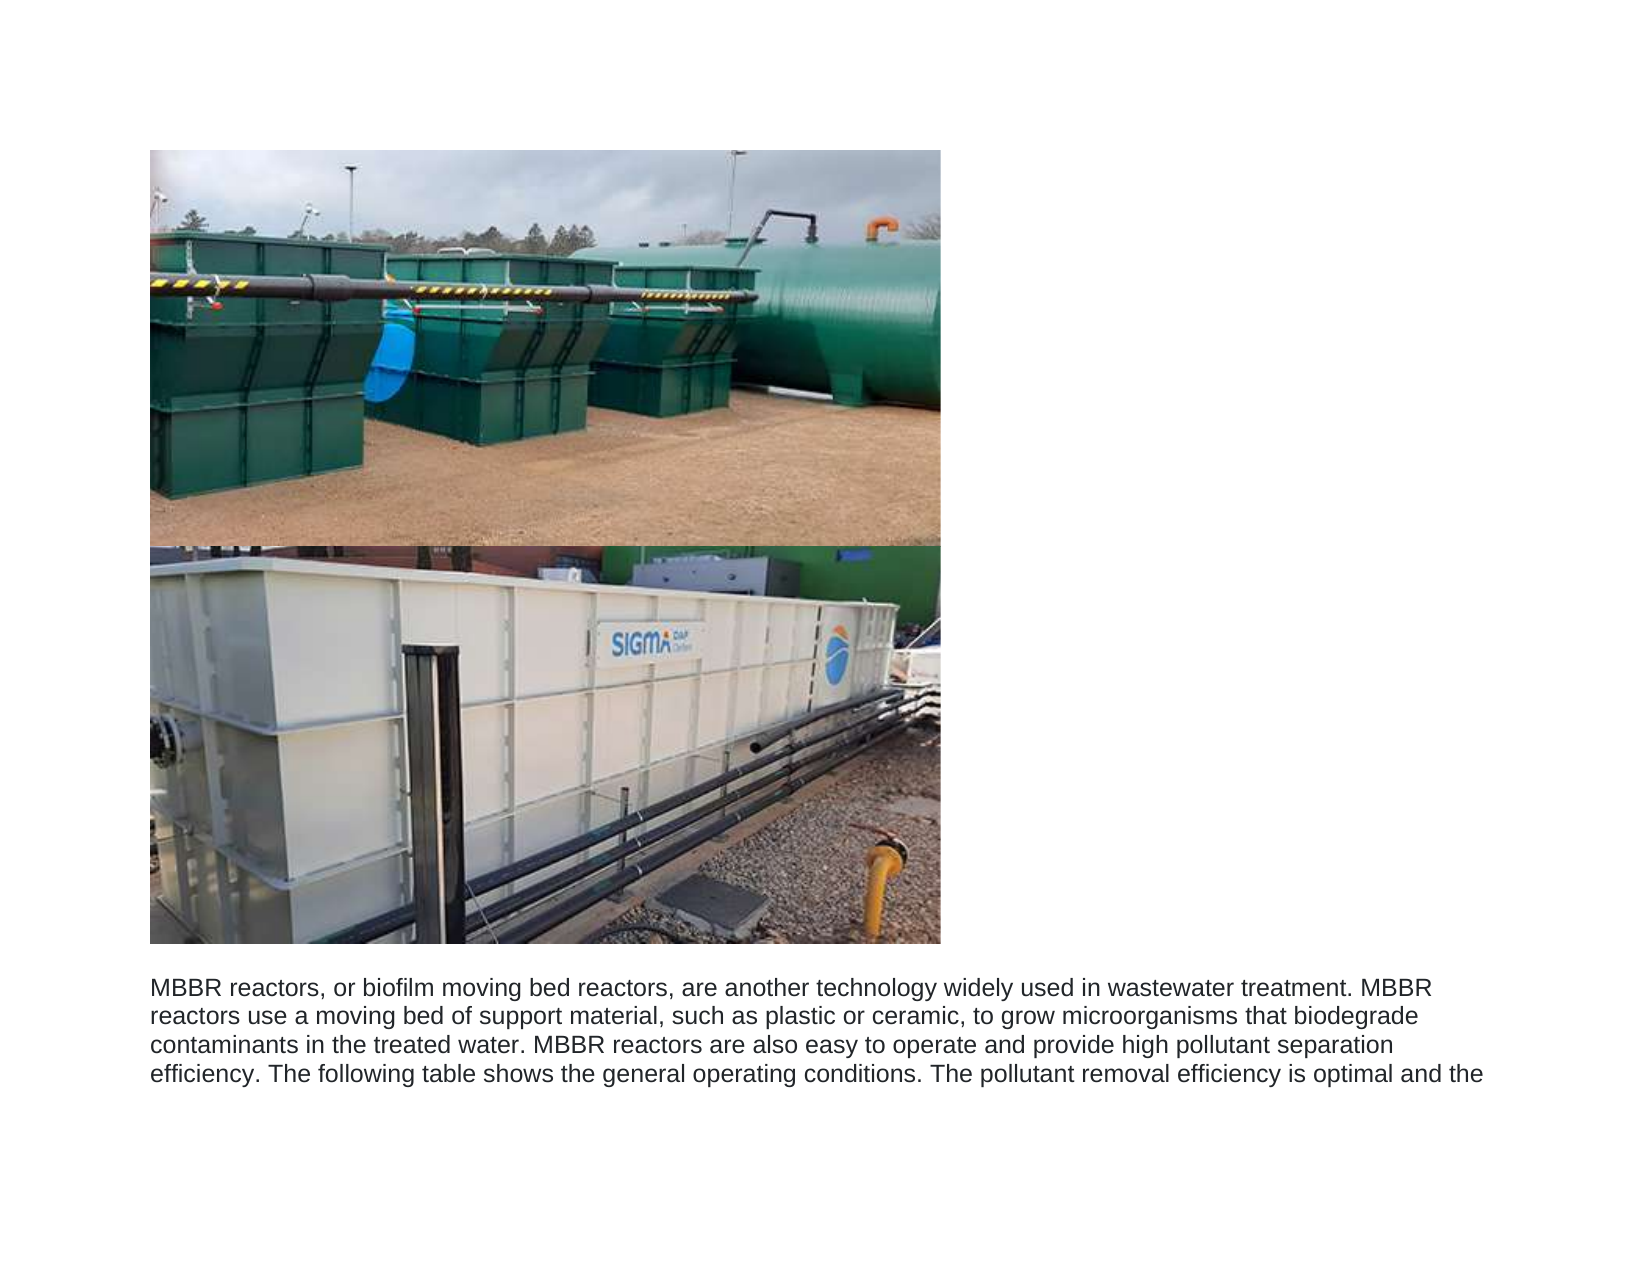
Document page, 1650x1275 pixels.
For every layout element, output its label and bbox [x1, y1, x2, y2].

text [150, 972, 1500, 1087]
picture [150, 150, 941, 944]
